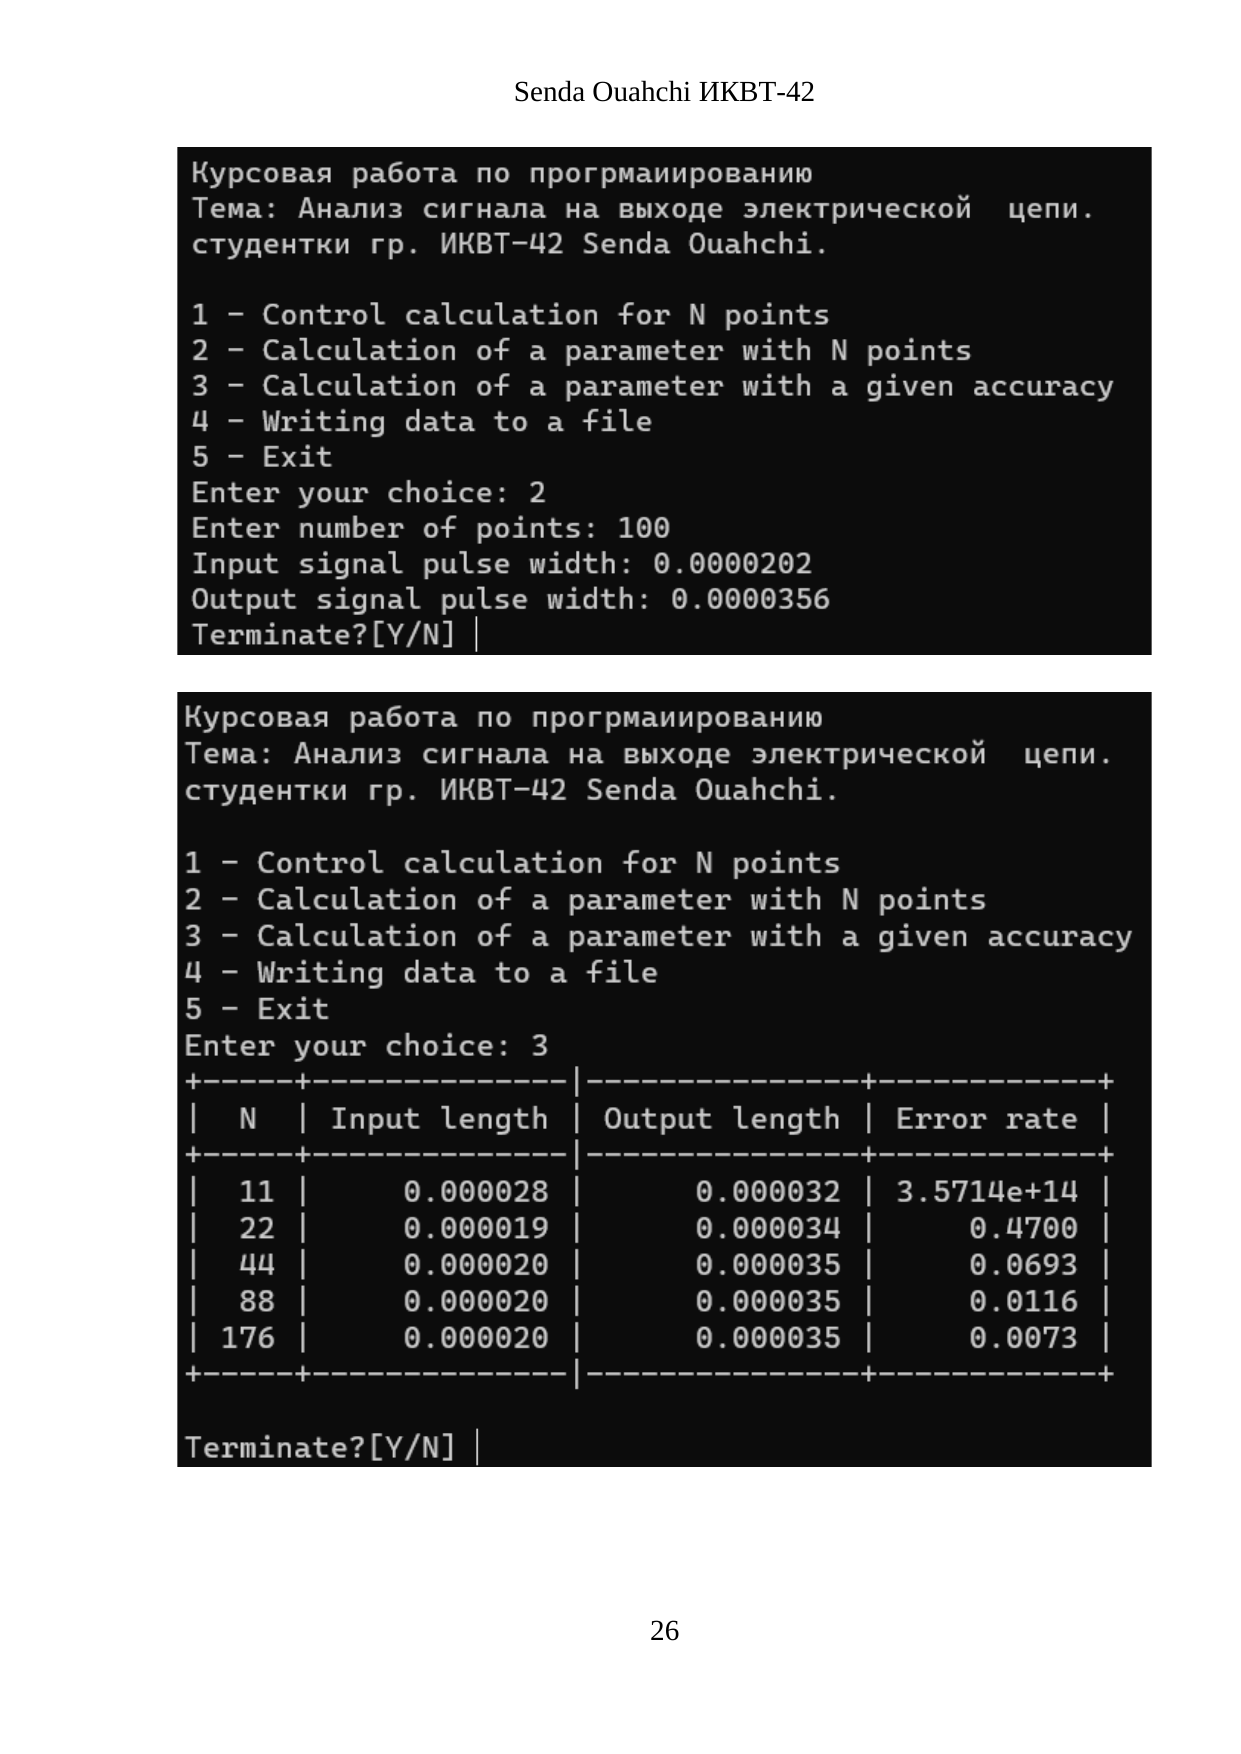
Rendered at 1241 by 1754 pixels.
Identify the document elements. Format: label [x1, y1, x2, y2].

picture [177, 147, 1152, 655]
picture [177, 692, 1152, 1467]
